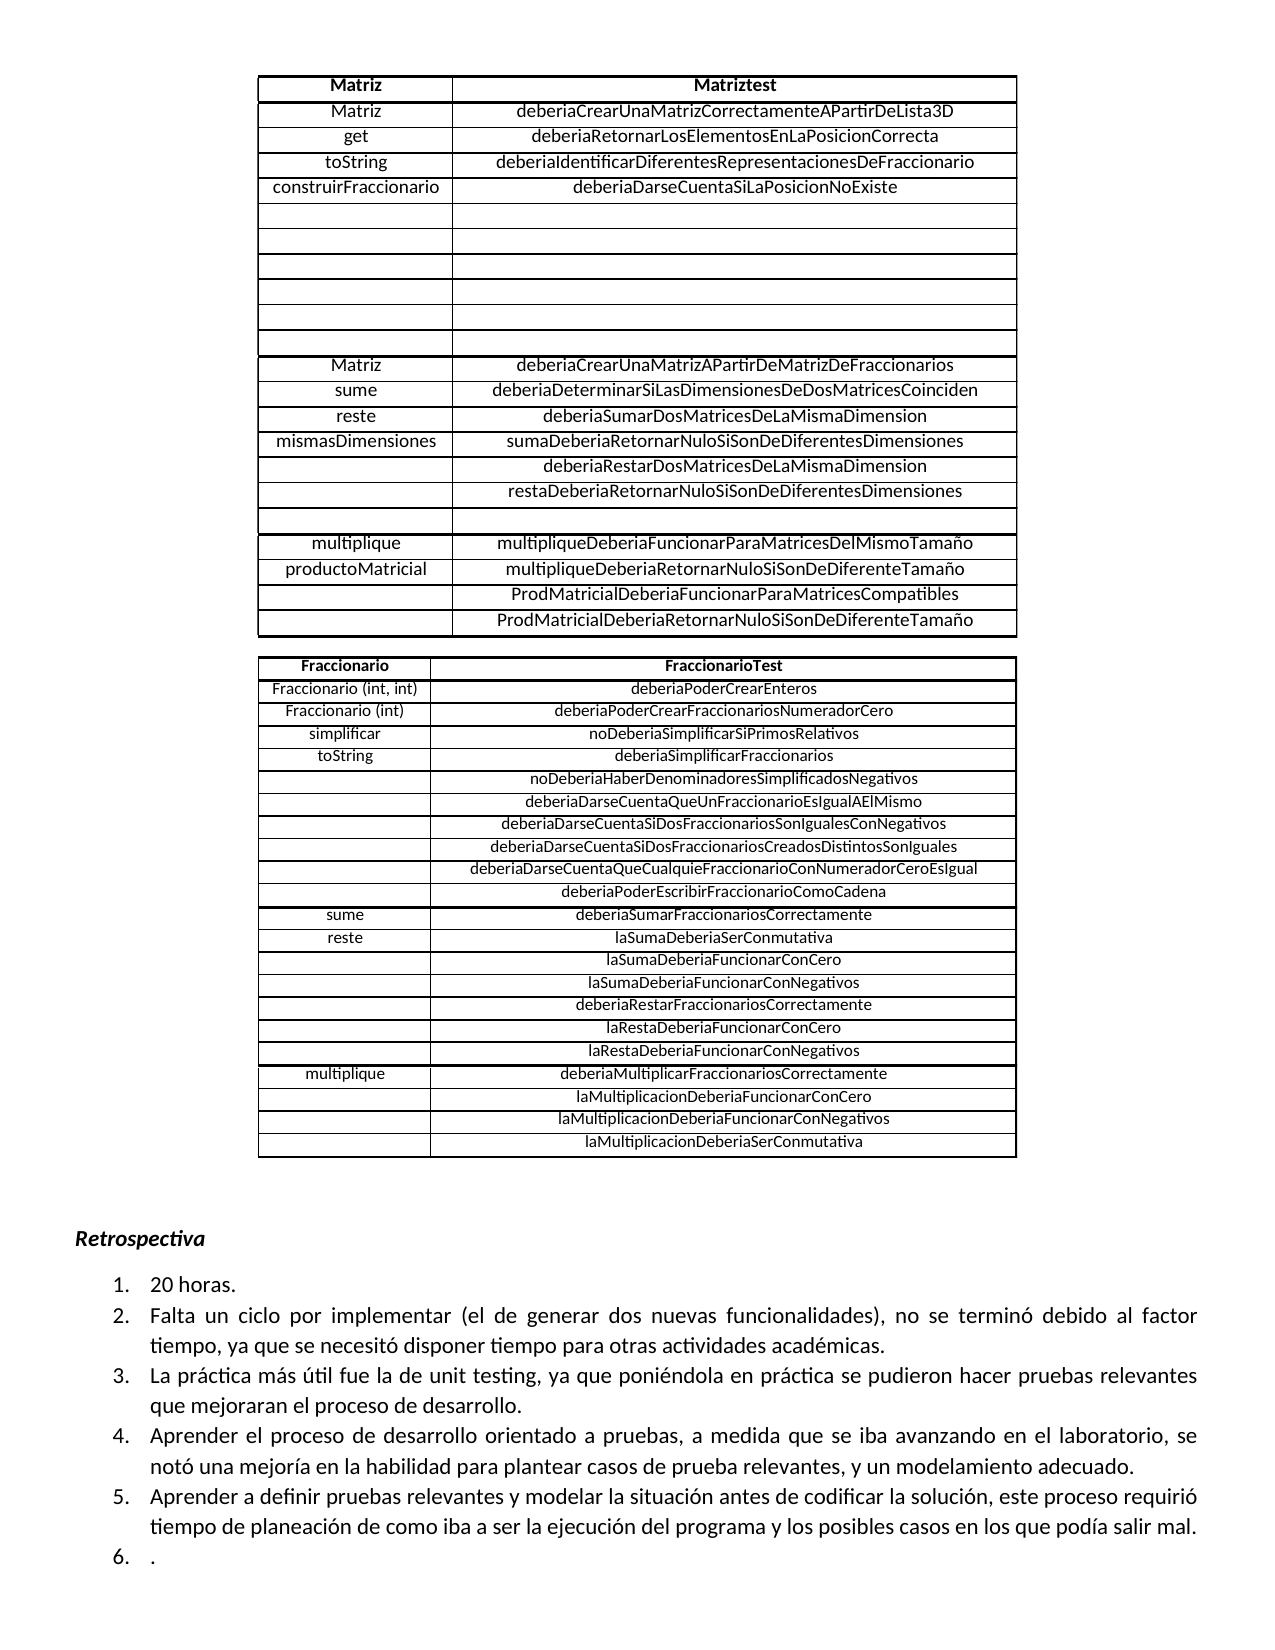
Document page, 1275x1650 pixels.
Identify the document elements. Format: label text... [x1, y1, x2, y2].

text Retrospectiva [75, 1224, 1200, 1252]
list Falta un ciclo por implementar (el de generar dos nuevas funcionalidades), no se terminó debido al factor tiempo, ya que se necesitó disponer tiempo para otras actividades académicas. [112, 1301, 1200, 1359]
list . [112, 1542, 1200, 1570]
list Aprender a definir pruebas relevantes y modelar la situación antes de codificar la solución, este proceso requirió tiempo de planeación de como iba a ser la ejecución del programa y los posibles casos en los que podía salir mal. [112, 1482, 1200, 1540]
list La práctica más útil fue la de unit testing, ya que poniéndola en práctica se pudieron hacer pruebas relevantes que mejoraran el proceso de desarrollo. [112, 1361, 1200, 1419]
list Aprender el proceso de desarrollo orientado a pruebas, a medida que se iba avanzando en el laboratorio, se notó una mejoría en la habilidad para plantear casos de prueba relevantes, y un modelamiento adecuado. [112, 1422, 1200, 1480]
list 20 horas. [112, 1271, 1200, 1298]
